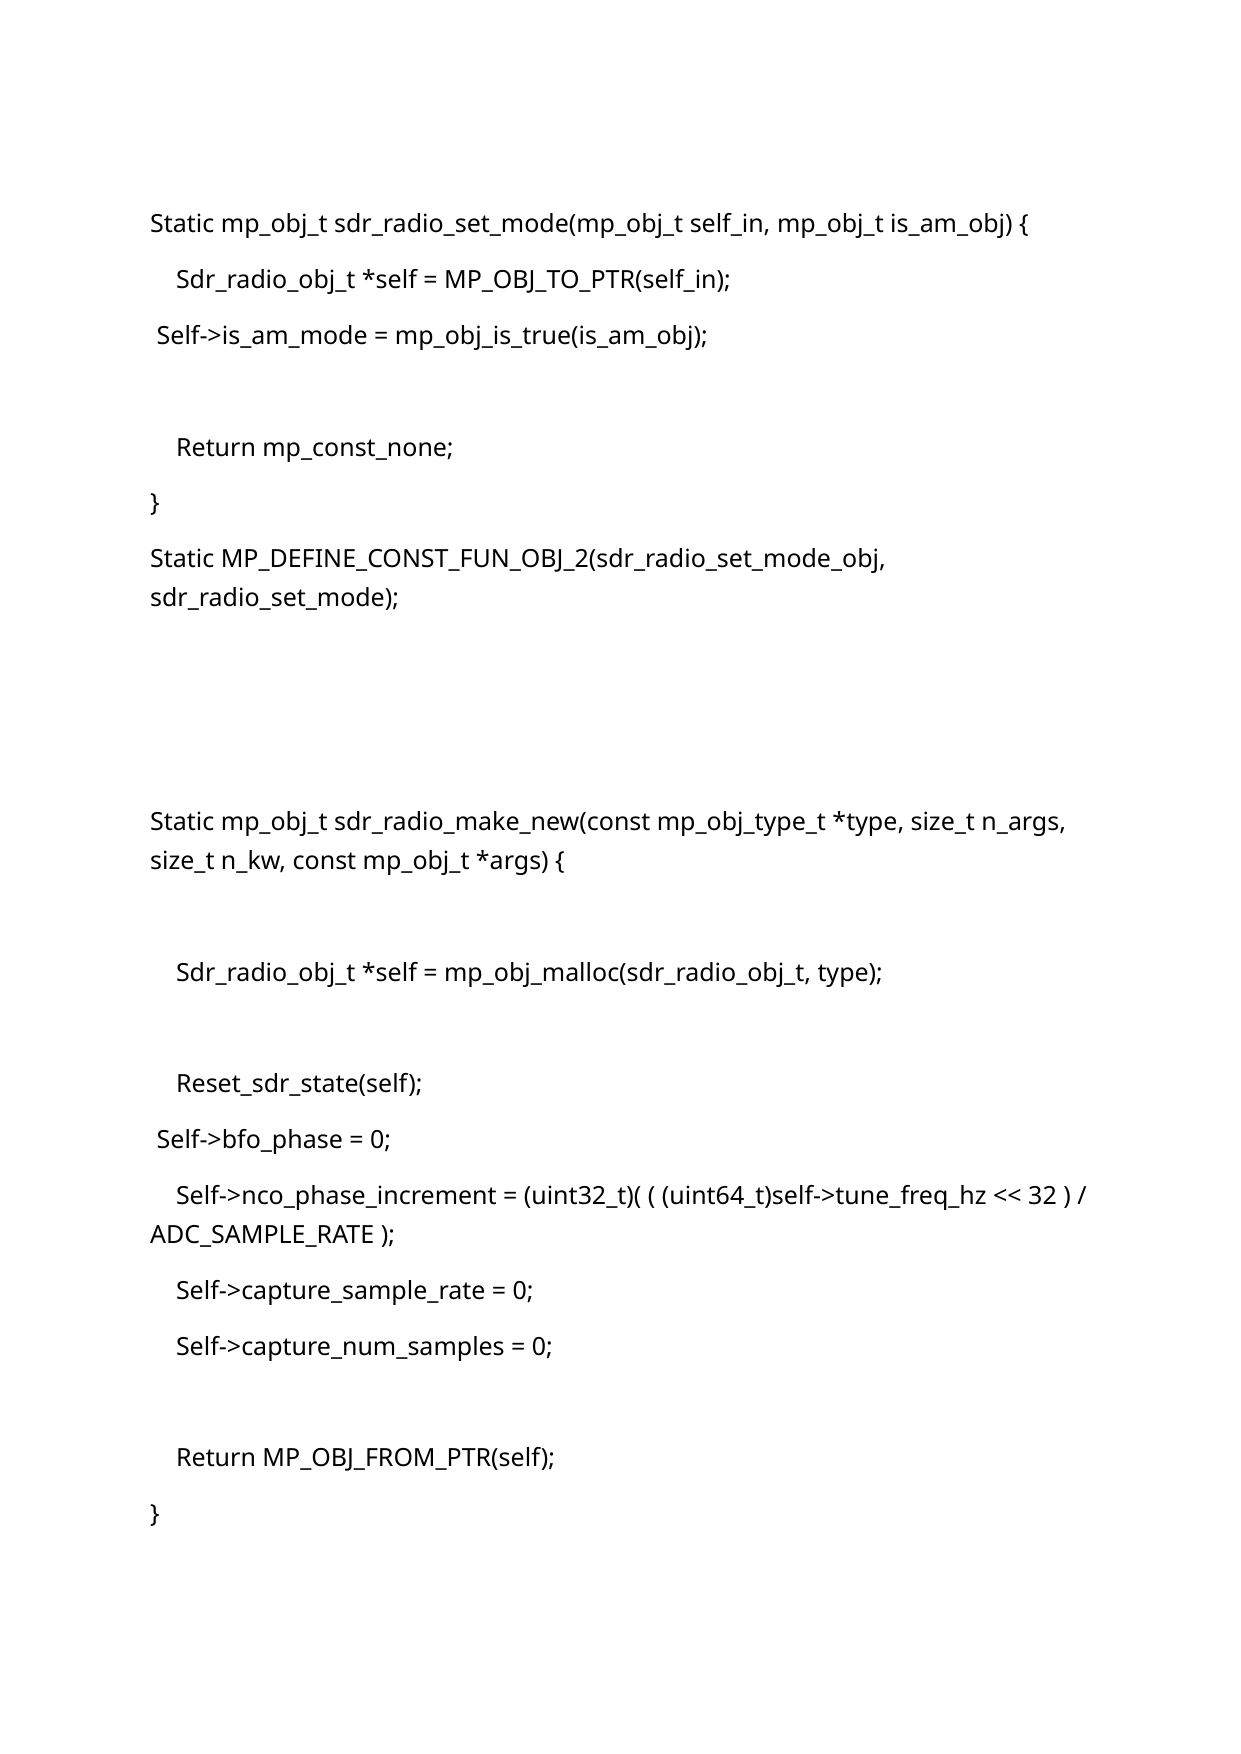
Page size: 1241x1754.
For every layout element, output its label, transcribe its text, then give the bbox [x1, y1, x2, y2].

text Reset_sdr_state(self); [150, 1066, 1090, 1100]
text Self->capture_num_samples = 0; [150, 1328, 1090, 1362]
text } [150, 485, 1090, 519]
text Self->nco_phase_increment = (uint32_t)( ( (uint64_t)self->tune_freq_hz << 32 ) / ADC_SAMPLE_RATE ); [150, 1177, 1090, 1251]
text Static mp_obj_t sdr_radio_set_mode(mp_obj_t self_in, mp_obj_t is_am_obj) { [150, 206, 1090, 240]
text Return mp_const_none; [150, 429, 1090, 463]
text Static MP_DEFINE_CONST_FUN_OBJ_2(sdr_radio_set_mode_obj, sdr_radio_set_mode); [150, 541, 1090, 614]
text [150, 262, 1090, 296]
text Return MP_OBJ_FROM_PTR(self); [150, 1440, 1090, 1474]
text Self->bfo_phase = 0; [150, 1122, 1090, 1156]
text Sdr_radio_obj_t *self = mp_obj_malloc(sdr_radio_obj_t, type); [150, 954, 1090, 988]
text Self->capture_sample_rate = 0; [150, 1272, 1090, 1307]
text Self->is_am_mode = mp_obj_is_true(is_am_obj); [150, 317, 1090, 352]
text } [150, 1496, 1090, 1530]
text Static mp_obj_t sdr_radio_make_new(const mp_obj_type_t *type, size_t n_args, size_t n_kw, const mp_obj_t *args) { [150, 803, 1090, 877]
